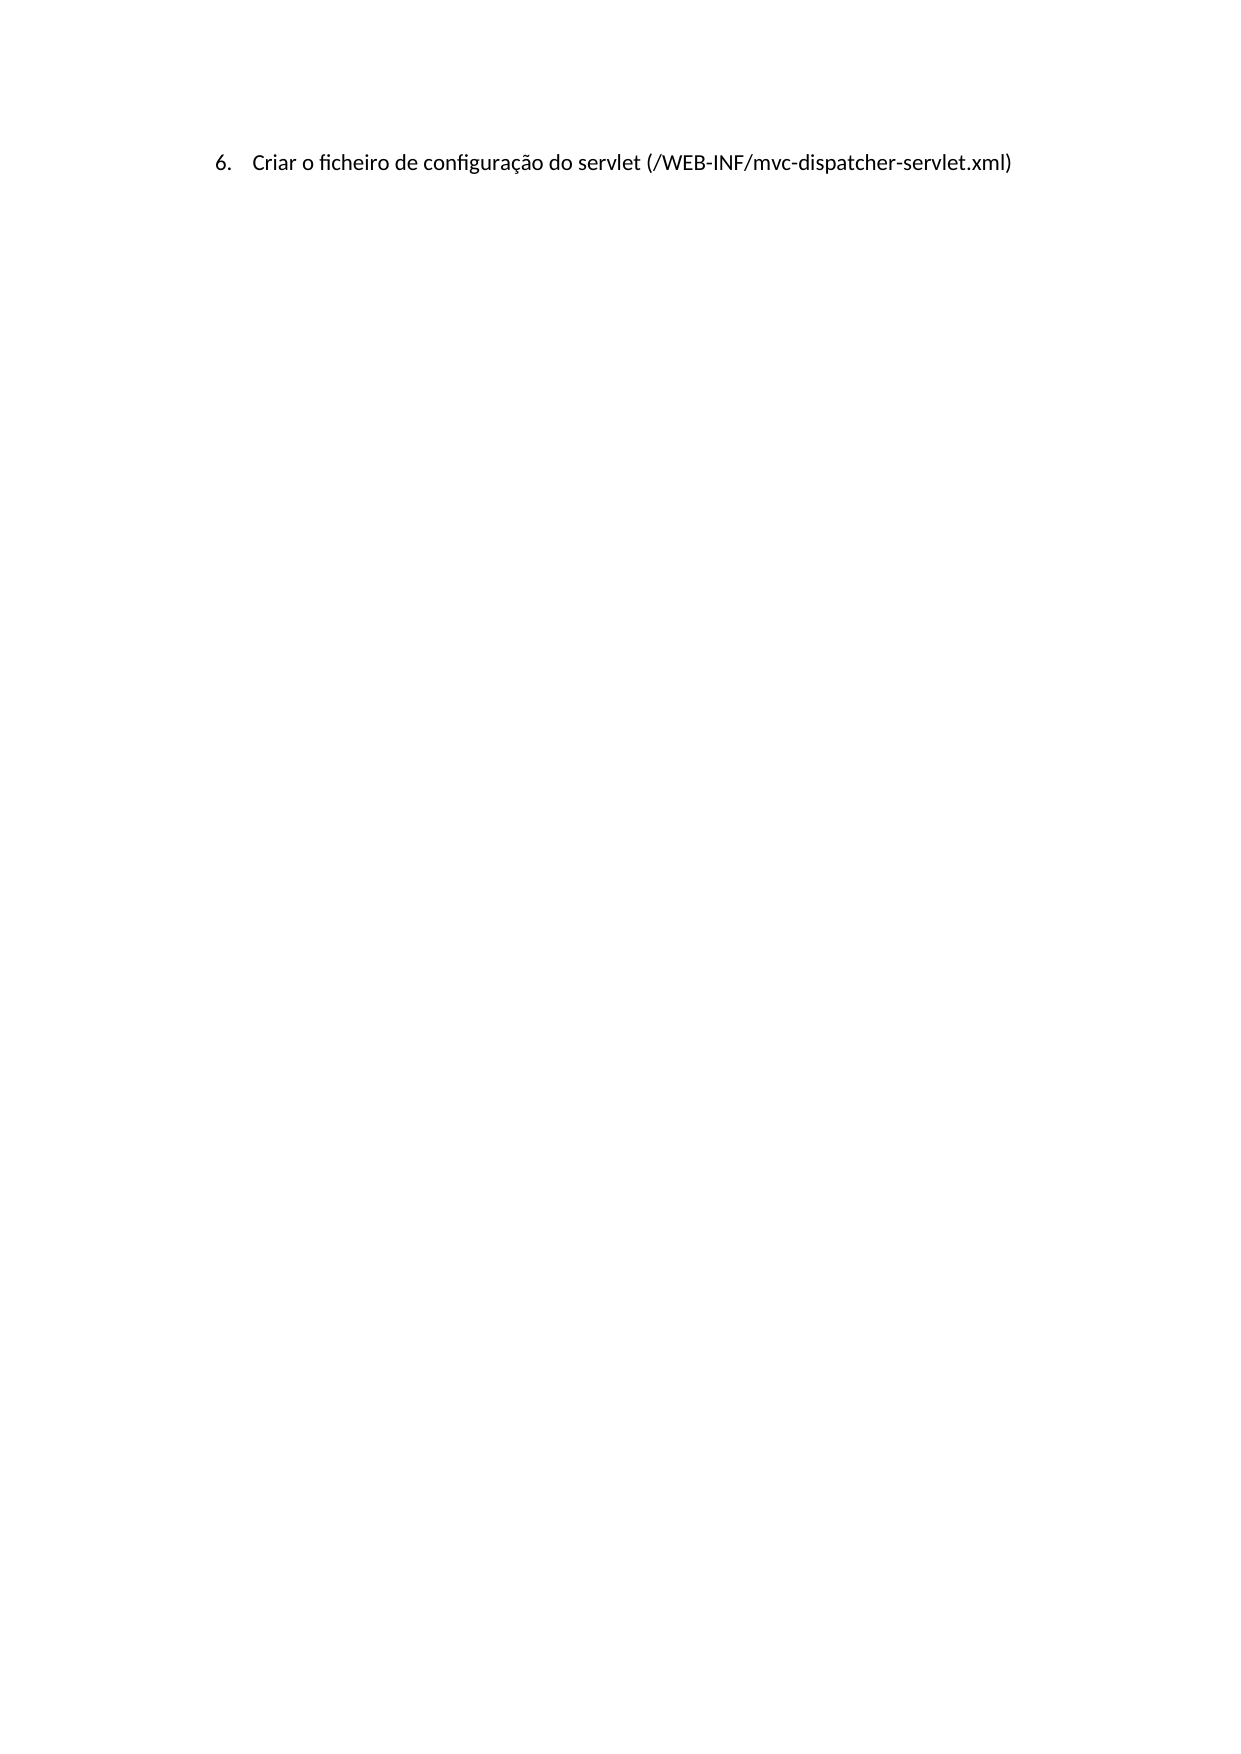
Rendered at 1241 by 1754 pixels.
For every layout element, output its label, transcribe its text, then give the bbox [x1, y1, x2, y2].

list Criar o ficheiro de configuração do servlet (/WEB-INF/mvc-dispatcher-servlet.xml) [215, 148, 1063, 176]
